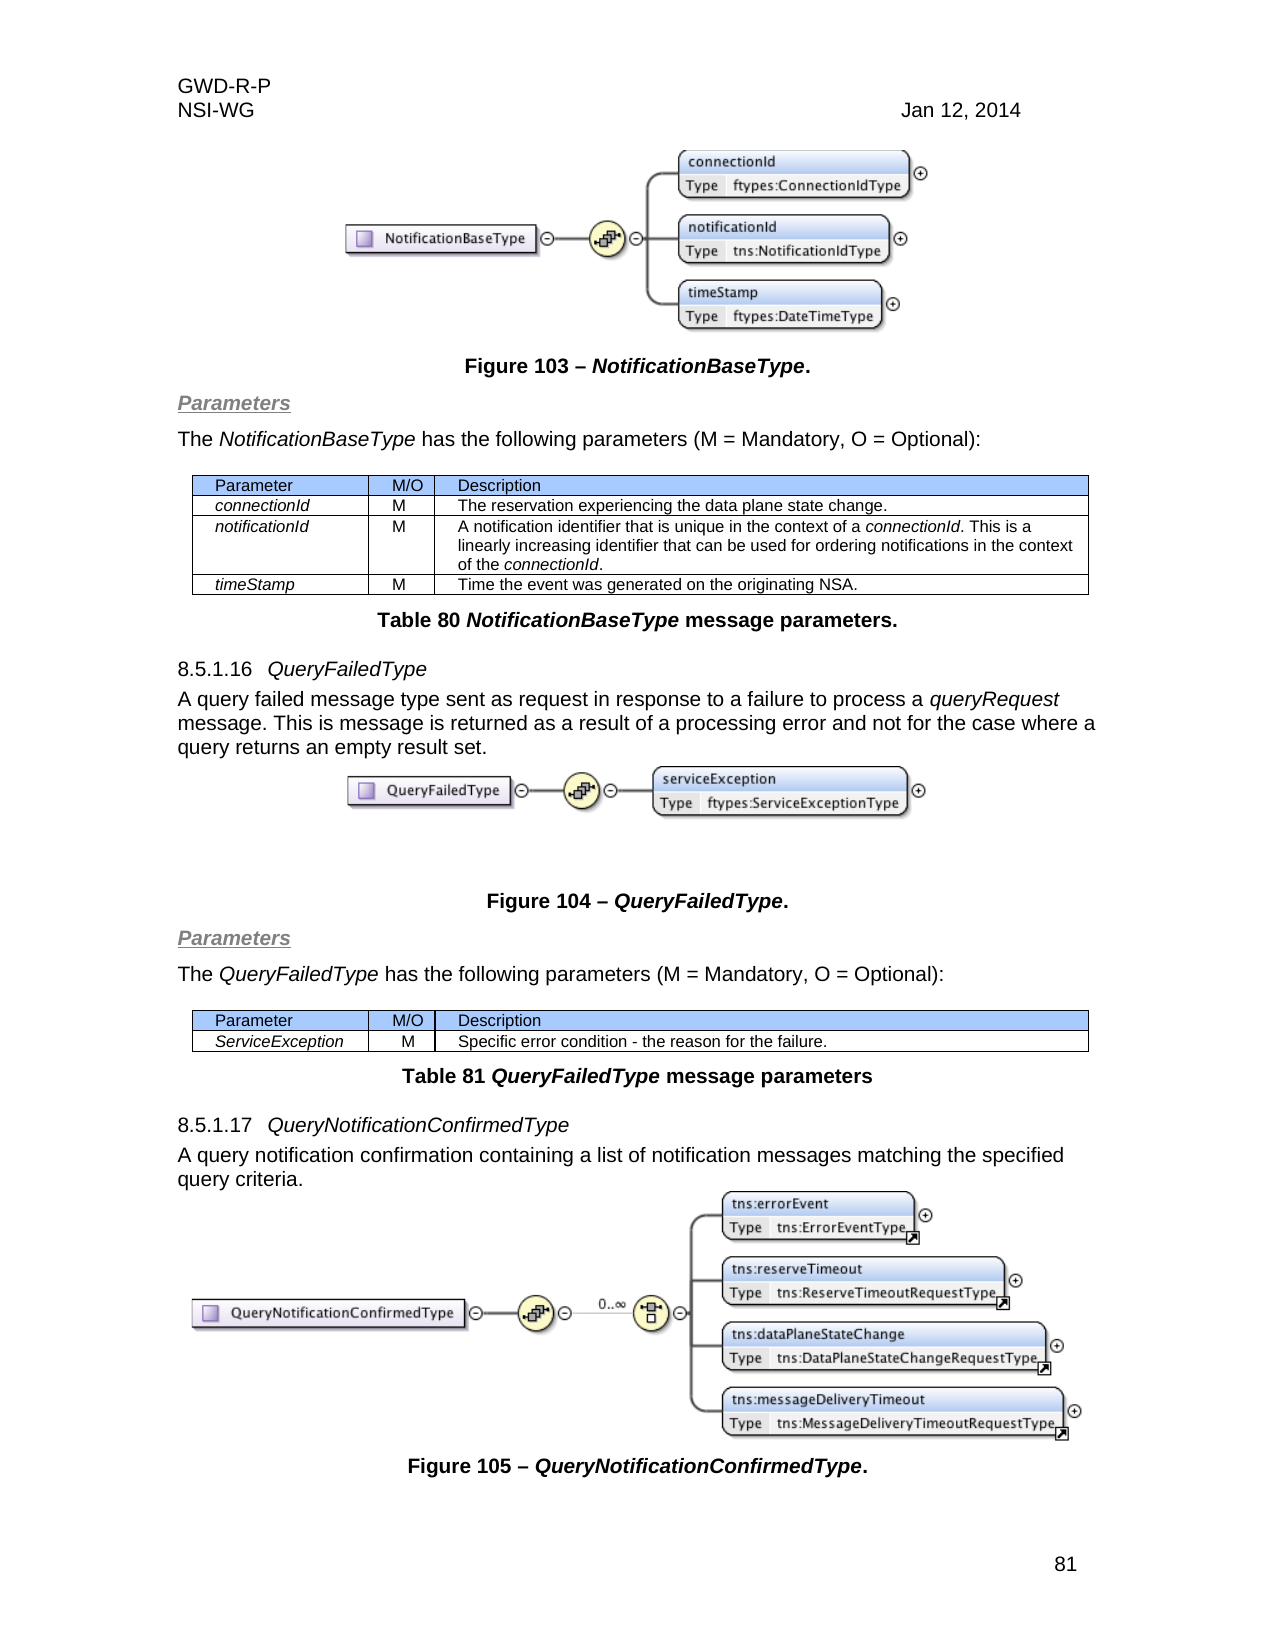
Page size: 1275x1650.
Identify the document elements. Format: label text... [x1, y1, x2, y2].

text A query failed message type sent as request in response to a failure to process a queryRequest message. This is message is returned as a result of a processing error and not for the case where a query returns an empty result set. [177, 687, 1098, 759]
picture [347, 766, 928, 822]
text The QueryFailedType has the following parameters (M = Mandatory, O = Optional): [177, 962, 1098, 986]
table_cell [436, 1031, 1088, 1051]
text A query notification confirmation containing a list of notification messages matching the specified query criteria. [177, 1143, 1098, 1191]
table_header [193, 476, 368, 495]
picture [191, 1191, 1084, 1442]
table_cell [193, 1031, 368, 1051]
subtitle QueryNotificationConfirmedType [177, 1113, 1098, 1137]
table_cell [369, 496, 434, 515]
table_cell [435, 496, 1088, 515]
picture [345, 150, 930, 335]
text Figure 105 – QueryNotificationConfirmedType. [177, 1454, 1098, 1478]
text Figure 103 – NotificationBaseType. [177, 354, 1098, 378]
text Figure 104 – QueryFailedType. [177, 889, 1098, 913]
text Table 81 QueryFailedType message parameters [177, 1064, 1098, 1088]
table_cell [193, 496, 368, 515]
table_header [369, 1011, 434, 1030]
text The NotificationBaseType has the following parameters (M = Mandatory, O = Optional): [177, 427, 1098, 451]
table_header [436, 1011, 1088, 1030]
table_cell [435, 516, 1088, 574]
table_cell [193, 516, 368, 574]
text Parameters [177, 391, 1098, 414]
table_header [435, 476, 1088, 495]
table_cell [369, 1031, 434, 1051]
text Table 80 NotificationBaseType message parameters. [177, 608, 1098, 632]
subtitle QueryFailedType [177, 657, 1098, 681]
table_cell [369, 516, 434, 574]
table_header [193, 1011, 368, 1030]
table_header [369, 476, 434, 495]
text Parameters [177, 926, 1098, 950]
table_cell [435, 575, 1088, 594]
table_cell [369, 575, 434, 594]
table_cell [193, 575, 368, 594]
